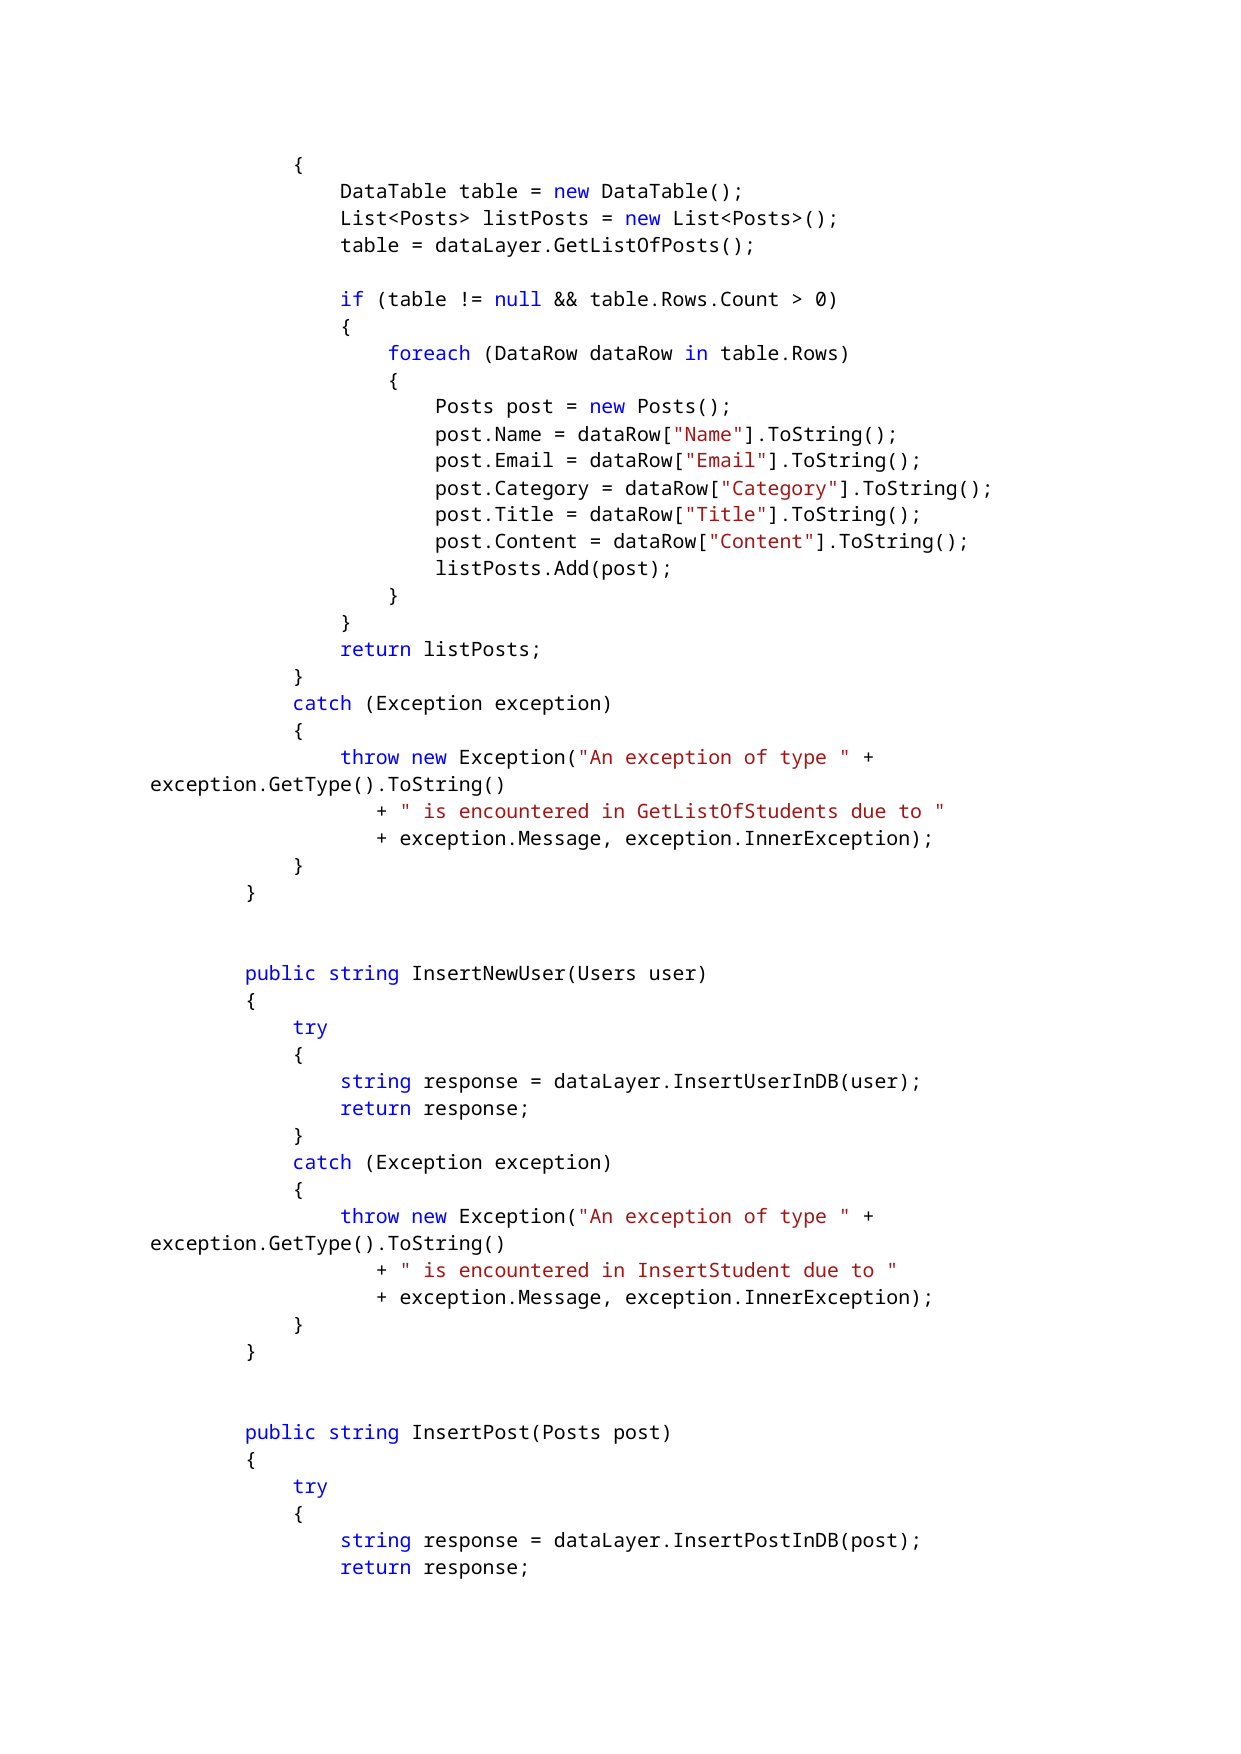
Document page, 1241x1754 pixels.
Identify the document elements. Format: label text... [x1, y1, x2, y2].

text } [150, 582, 1090, 609]
text if (table != null && table.Rows.Count > 0) [150, 285, 1090, 312]
text { [150, 1040, 1090, 1067]
text { [150, 1445, 1090, 1472]
text return response; [150, 1553, 1090, 1580]
text throw new Exception("An exception of type " + exception.GetType().ToString() [150, 743, 1090, 797]
text { [150, 1175, 1090, 1202]
text List<Posts> listPosts = new List<Posts>(); [150, 204, 1090, 231]
text catch (Exception exception) [150, 689, 1090, 717]
text { [150, 312, 1090, 339]
text } [150, 1337, 1090, 1364]
text } [150, 878, 1090, 905]
text throw new Exception("An exception of type " + exception.GetType().ToString() [150, 1202, 1090, 1256]
text public string InsertNewUser(Users user) [150, 959, 1090, 986]
text } [150, 1121, 1090, 1148]
text try [150, 1013, 1090, 1040]
text + exception.Message, exception.InnerException); [150, 824, 1090, 851]
text post.Title = dataRow["Title"].ToString(); [150, 501, 1090, 528]
text } [150, 851, 1090, 878]
text Posts post = new Posts(); [150, 393, 1090, 420]
text post.Content = dataRow["Content"].ToString(); [150, 528, 1090, 555]
text { [150, 1499, 1090, 1526]
text } [150, 663, 1090, 689]
text } [150, 609, 1090, 636]
text { [150, 717, 1090, 743]
text return listPosts; [150, 636, 1090, 663]
text { [150, 986, 1090, 1013]
text { [150, 150, 1090, 177]
text catch (Exception exception) [150, 1148, 1090, 1175]
text listPosts.Add(post); [150, 555, 1090, 582]
text { [150, 366, 1090, 393]
text DataTable table = new DataTable(); [150, 177, 1090, 204]
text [150, 1283, 1090, 1310]
text try [150, 1472, 1090, 1499]
text public string InsertPost(Posts post) [150, 1418, 1090, 1445]
text + " is encountered in GetListOfStudents due to " [150, 797, 1090, 824]
text foreach (DataRow dataRow in table.Rows) [150, 339, 1090, 366]
text post.Category = dataRow["Category"].ToString(); [150, 474, 1090, 501]
text + " is encountered in InsertStudent due to " [150, 1256, 1090, 1283]
text string response = dataLayer.InsertUserInDB(user); [150, 1067, 1090, 1094]
text table = dataLayer.GetListOfPosts(); [150, 231, 1090, 258]
text return response; [150, 1094, 1090, 1121]
text } [150, 1310, 1090, 1337]
text string response = dataLayer.InsertPostInDB(post); [150, 1526, 1090, 1553]
text post.Email = dataRow["Email"].ToString(); [150, 447, 1090, 474]
text post.Name = dataRow["Name"].ToString(); [150, 420, 1090, 447]
